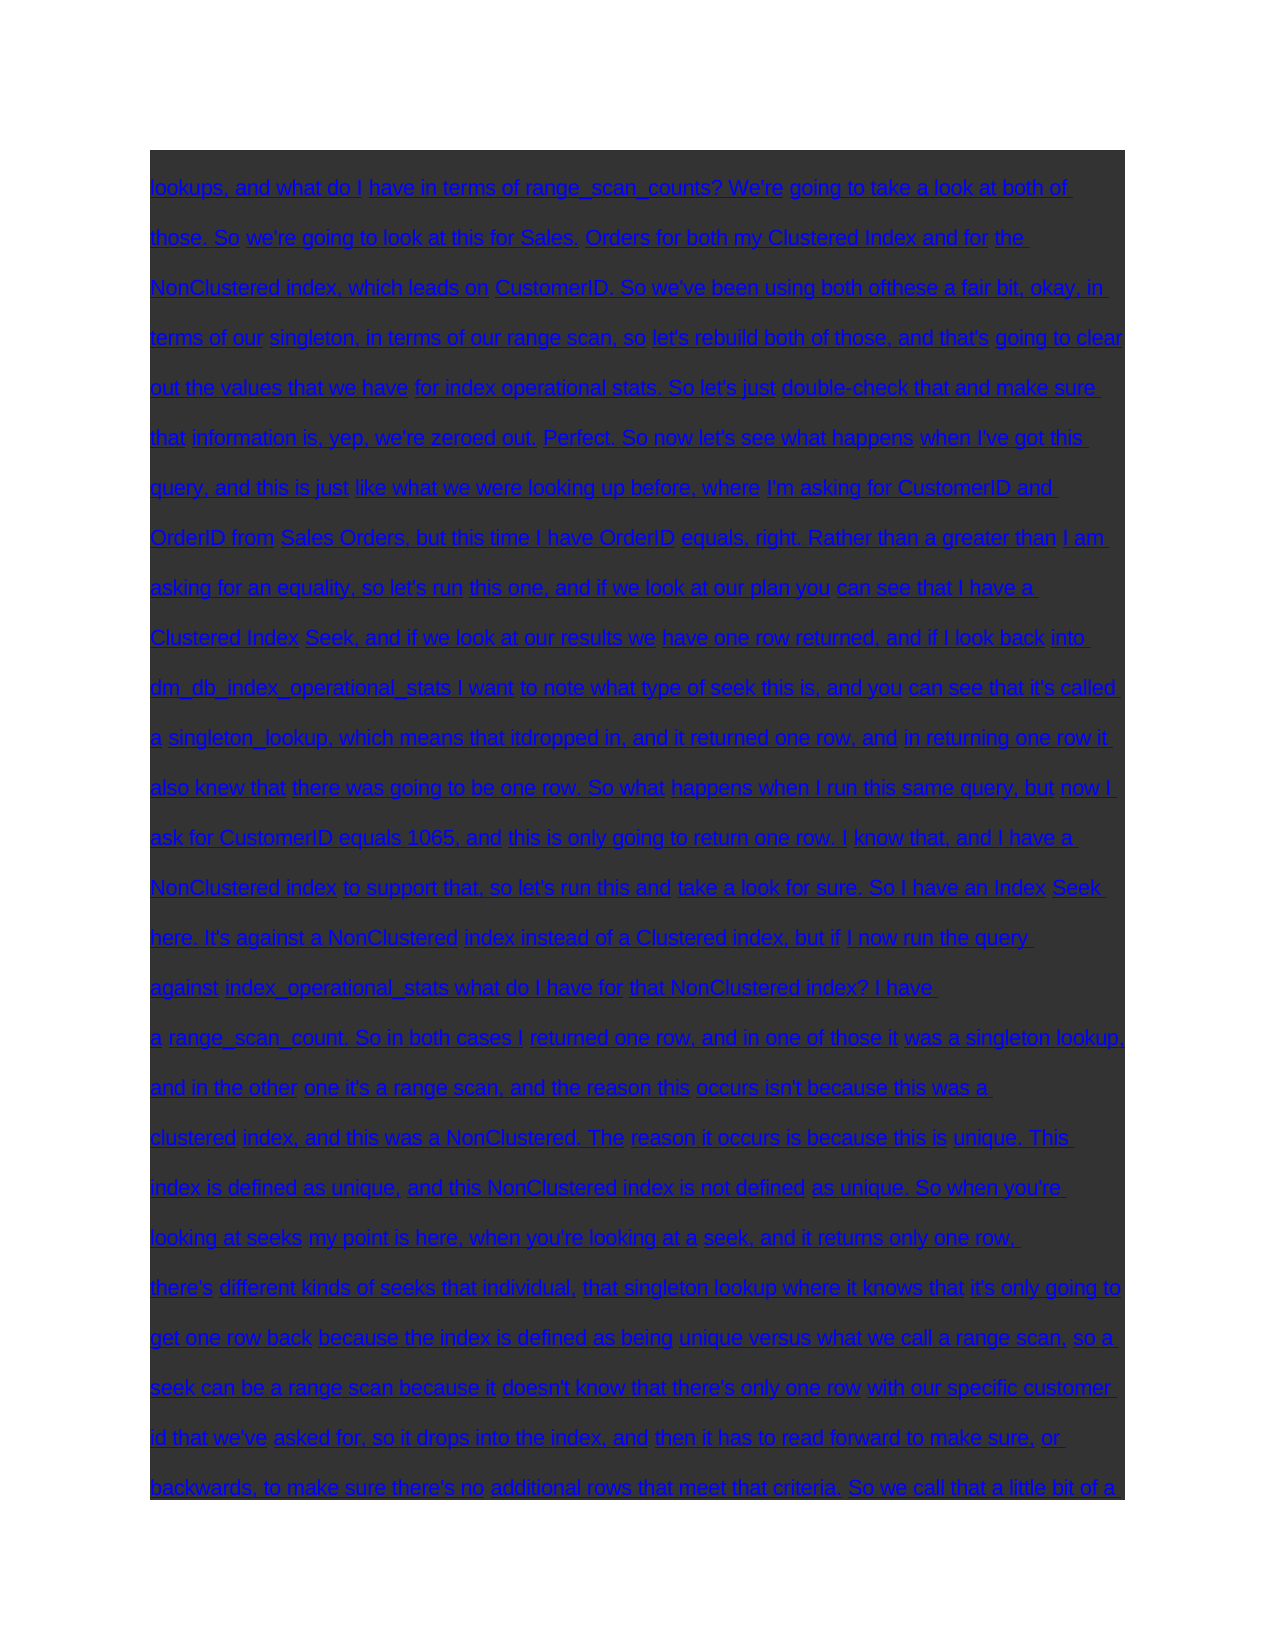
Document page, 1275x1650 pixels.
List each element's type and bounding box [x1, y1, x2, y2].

text [150, 150, 1125, 1500]
